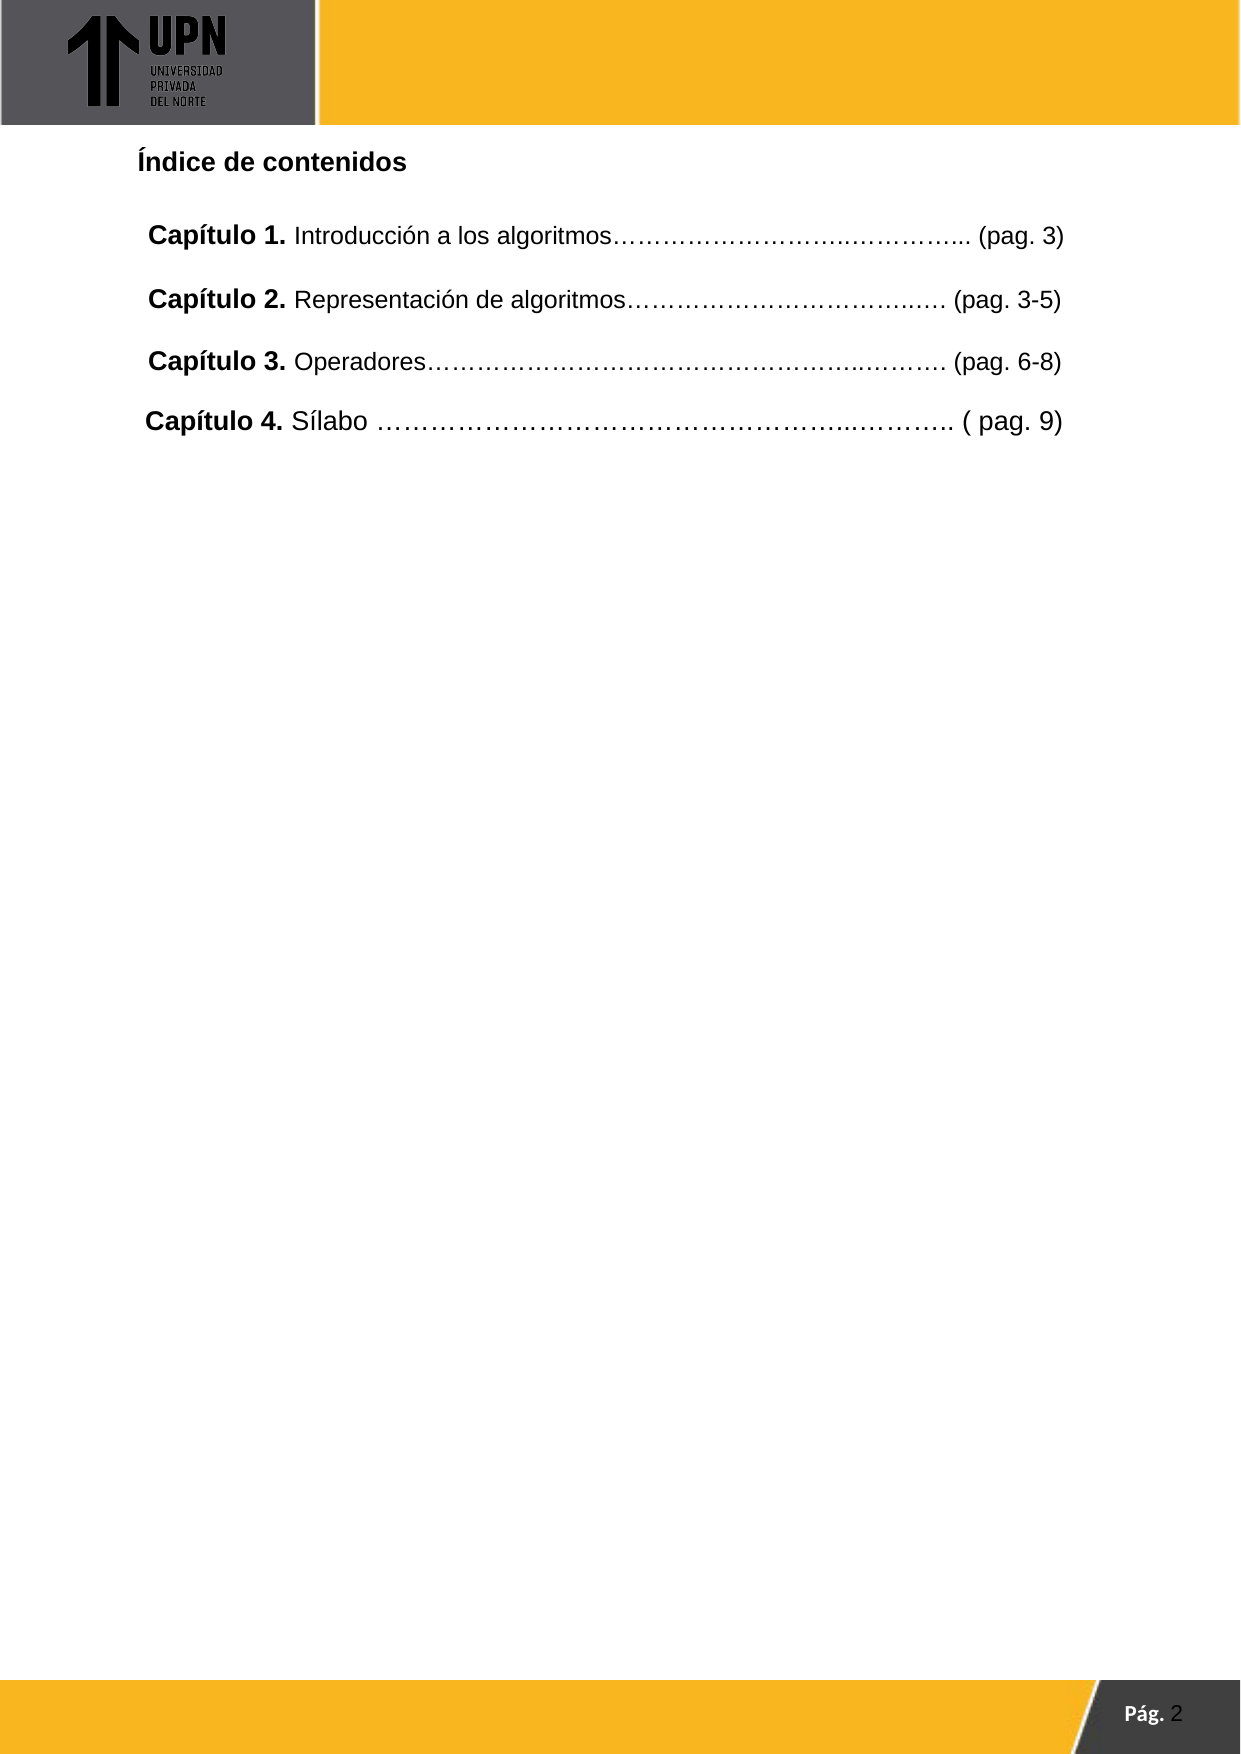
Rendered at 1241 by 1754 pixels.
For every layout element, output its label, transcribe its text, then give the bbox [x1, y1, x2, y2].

picture [0, 1680, 1241, 1754]
text Capítulo 4. Sílabo ……………………………………………...……….. ( pag. 9) [137, 405, 1065, 436]
picture [0, 0, 1241, 125]
text Capítulo 2. Representación de algoritmos……………………………..…. (pag. 3-5) [148, 283, 1065, 314]
text Índice de contenidos [137, 146, 937, 177]
text Capítulo 1. Introducción a los algoritmos………………………..…………... (pag. 3) [148, 219, 1065, 250]
text Capítulo 3. Operadores……………………………………………..………. (pag. 6-8) [148, 345, 1065, 376]
